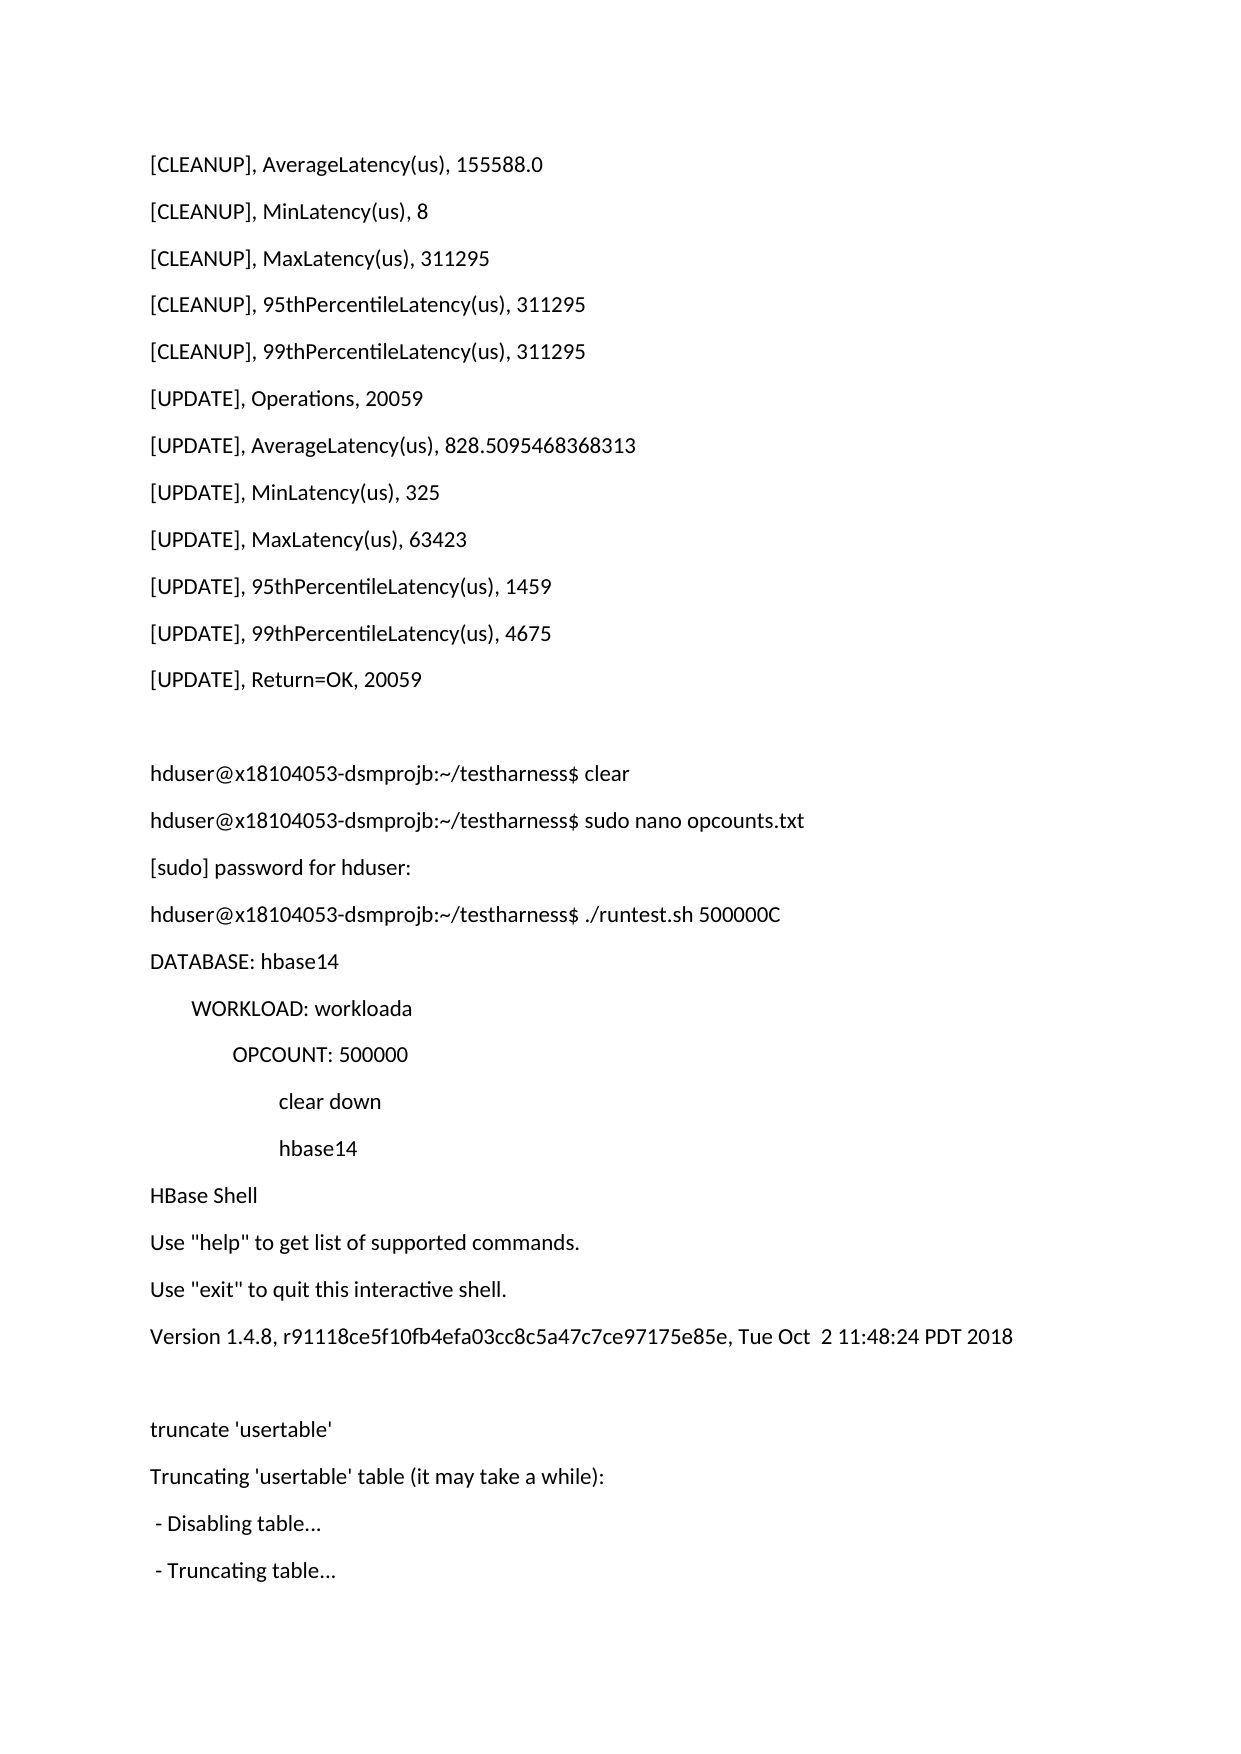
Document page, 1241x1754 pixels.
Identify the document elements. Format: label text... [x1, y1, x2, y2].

text [UPDATE], MaxLatency(us), 63423 [150, 525, 1090, 553]
text clear down [150, 1087, 1090, 1116]
text Truncating 'usertable' table (it may take a while): [150, 1462, 1090, 1491]
text Version 1.4.8, r91118ce5f10fb4efa03cc8c5a47c7ce97175e85e, Tue Oct 2 11:48:24 PDT 2018 [150, 1322, 1090, 1350]
text [UPDATE], Return=OK, 20059 [150, 666, 1090, 694]
text [CLEANUP], 95thPercentileLatency(us), 311295 [150, 291, 1090, 319]
text [sudo] password for hduser: [150, 853, 1090, 881]
text [CLEANUP], MaxLatency(us), 311295 [150, 244, 1090, 272]
text - Truncating table... [150, 1556, 1090, 1584]
text hduser@x18104053-dsmprojb:~/testharness$ ./runtest.sh 500000C [150, 900, 1090, 928]
text Use "help" to get list of supported commands. [150, 1228, 1090, 1256]
text WORKLOAD: workloada [150, 994, 1090, 1022]
text HBase Shell [150, 1181, 1090, 1209]
text [UPDATE], 95thPercentileLatency(us), 1459 [150, 572, 1090, 600]
text OPCOUNT: 500000 [150, 1041, 1090, 1069]
text [UPDATE], AverageLatency(us), 828.5095468368313 [150, 431, 1090, 459]
text Use "exit" to quit this interactive shell. [150, 1275, 1090, 1303]
text DATABASE: hbase14 [150, 947, 1090, 975]
text [UPDATE], MinLatency(us), 325 [150, 478, 1090, 506]
text [CLEANUP], 99thPercentileLatency(us), 311295 [150, 337, 1090, 366]
text [UPDATE], 99thPercentileLatency(us), 4675 [150, 619, 1090, 647]
text truncate 'usertable' [150, 1416, 1090, 1444]
text - Disabling table... [150, 1509, 1090, 1537]
text [CLEANUP], AverageLatency(us), 155588.0 [150, 150, 1090, 178]
text hduser@x18104053-dsmprojb:~/testharness$ clear [150, 759, 1090, 787]
text hbase14 [150, 1134, 1090, 1162]
text hduser@x18104053-dsmprojb:~/testharness$ sudo nano opcounts.txt [150, 806, 1090, 834]
text [UPDATE], Operations, 20059 [150, 384, 1090, 412]
text [CLEANUP], MinLatency(us), 8 [150, 197, 1090, 225]
